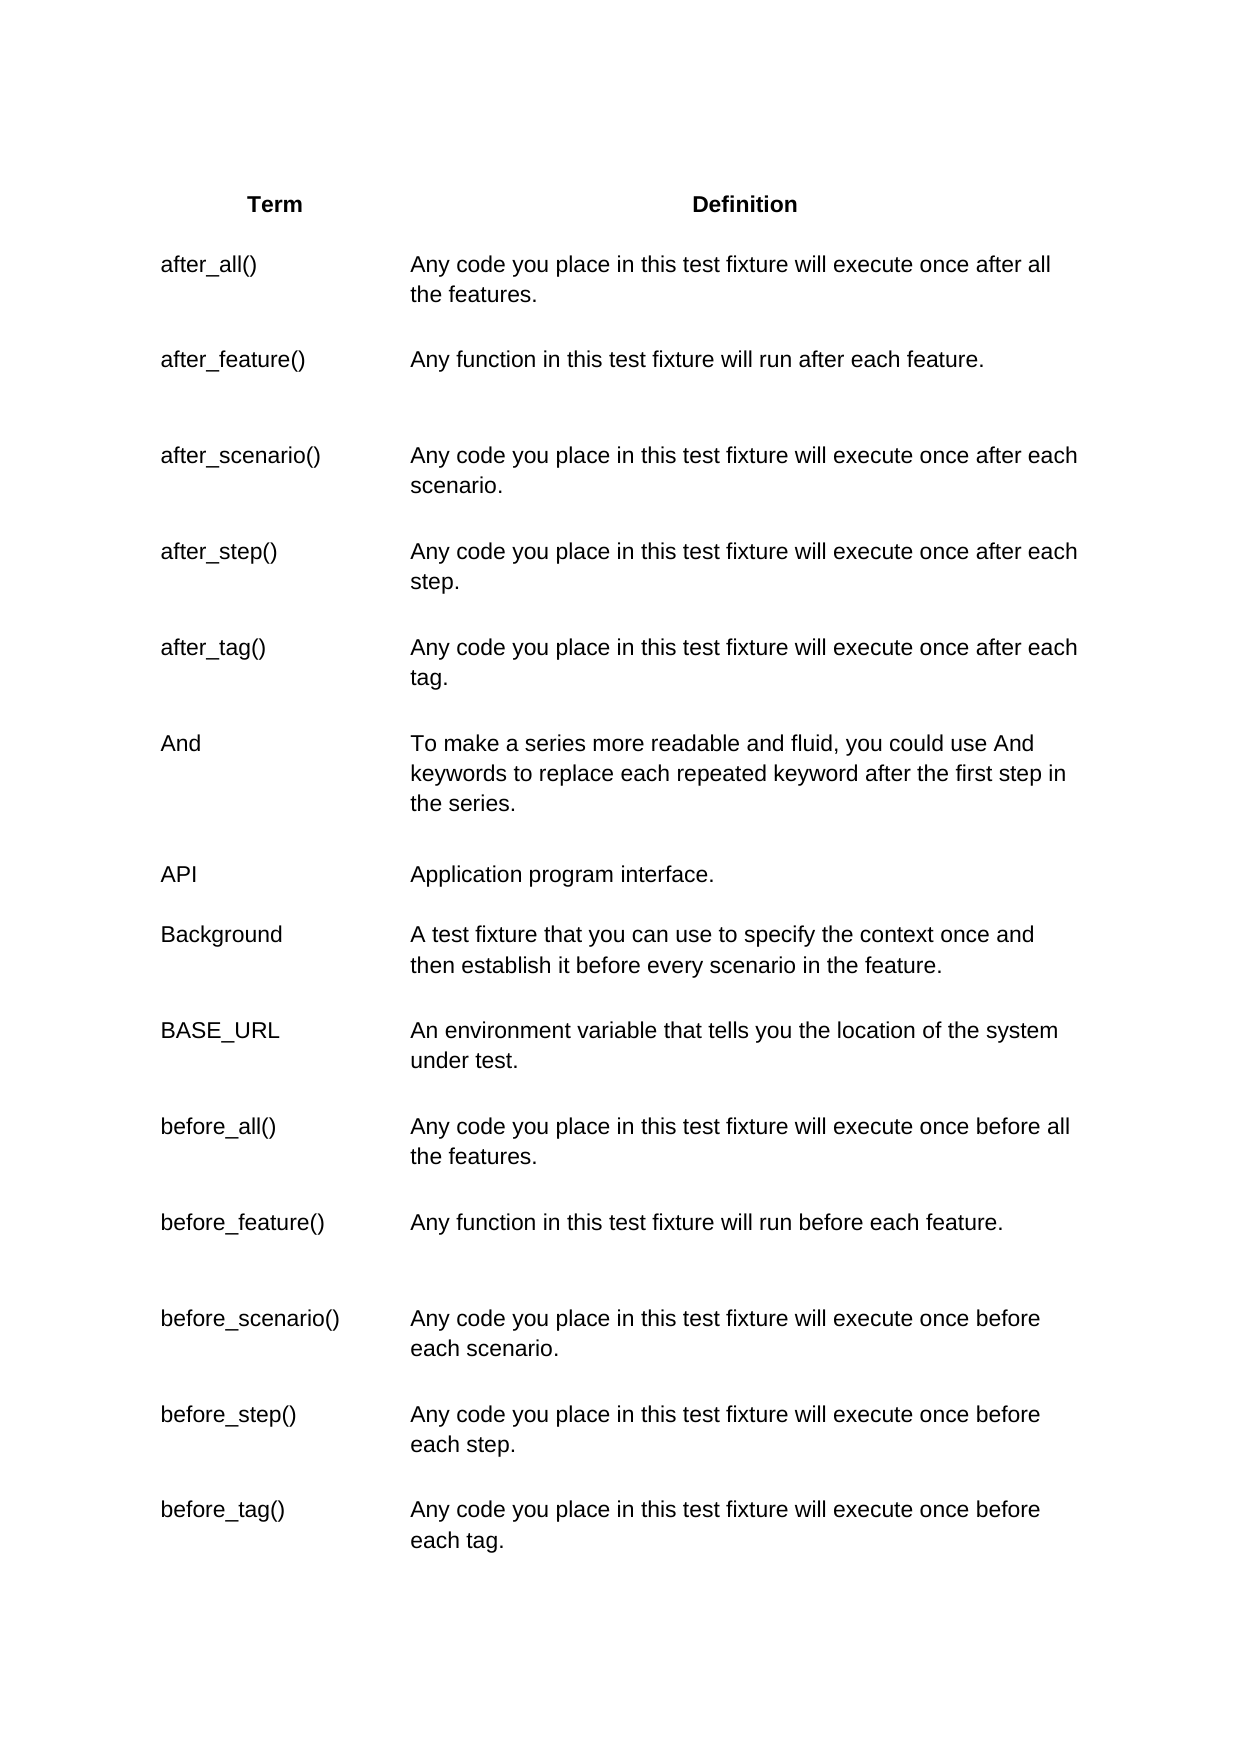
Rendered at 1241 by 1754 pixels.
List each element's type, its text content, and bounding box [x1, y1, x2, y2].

table_cell A test fixture that you can use to specify the context once and then establish it before every scenario in the feature. [400, 911, 1090, 1007]
table_cell after_all() [150, 240, 400, 336]
table_cell And [150, 719, 400, 851]
table_cell Any code you place in this test fixture will execute once before each scenario. [400, 1294, 1090, 1390]
table_cell Application program interface. [400, 851, 1090, 911]
table_cell after_step() [150, 528, 400, 623]
table_cell Any code you place in this test fixture will execute once before each tag. [400, 1486, 1090, 1582]
table_header Term [150, 180, 400, 240]
table_cell Any code you place in this test fixture will execute once after each step. [400, 528, 1090, 623]
table_cell To make a series more readable and fluid, you could use And keywords to replace each repeated keyword after the first step in the series. [400, 719, 1090, 851]
table_cell API [150, 851, 400, 911]
table_cell Background [150, 911, 400, 1007]
table_cell Any function in this test fixture will run after each feature. [400, 336, 1090, 432]
table_cell before_all() [150, 1103, 400, 1198]
table_cell Any code you place in this test fixture will execute once after each tag. [400, 624, 1090, 719]
table_cell Any code you place in this test fixture will execute once before all the features. [400, 1103, 1090, 1198]
table_cell An environment variable that tells you the location of the system under test. [400, 1007, 1090, 1103]
table_cell after_feature() [150, 336, 400, 432]
table_cell Any function in this test fixture will run before each feature. [400, 1199, 1090, 1294]
table_cell before_step() [150, 1390, 400, 1486]
table_header Definition [400, 180, 1090, 240]
table_cell before_scenario() [150, 1294, 400, 1390]
table_cell after_scenario() [150, 432, 400, 528]
table_cell after_tag() [150, 624, 400, 719]
table_cell before_tag() [150, 1486, 400, 1582]
table_cell Any code you place in this test fixture will execute once before each step. [400, 1390, 1090, 1486]
table_cell before_feature() [150, 1199, 400, 1294]
table_cell Any code you place in this test fixture will execute once after each scenario. [400, 432, 1090, 528]
table_cell BASE_URL [150, 1007, 400, 1103]
table_cell Any code you place in this test fixture will execute once after all the features. [400, 240, 1090, 336]
